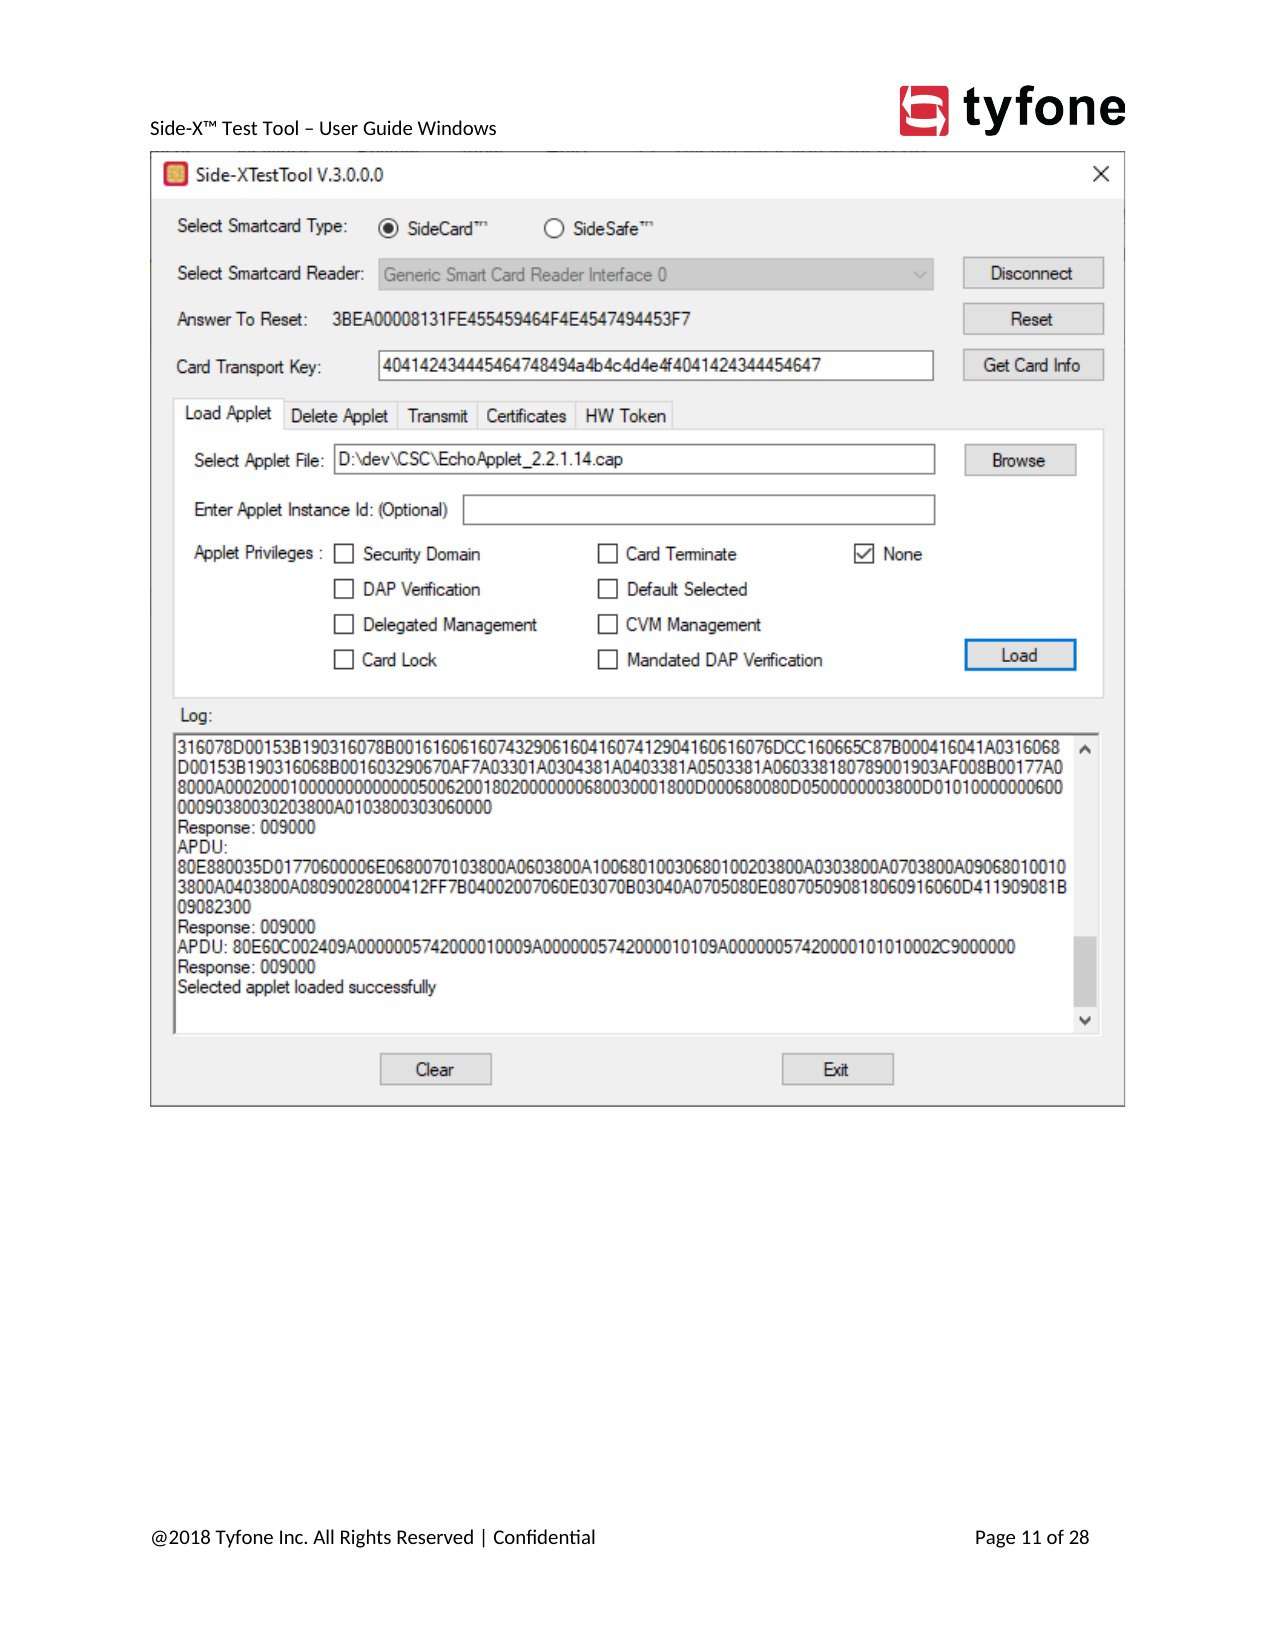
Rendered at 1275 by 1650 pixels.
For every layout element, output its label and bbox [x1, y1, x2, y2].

picture [150, 151, 1125, 1107]
picture [899, 85, 1125, 136]
